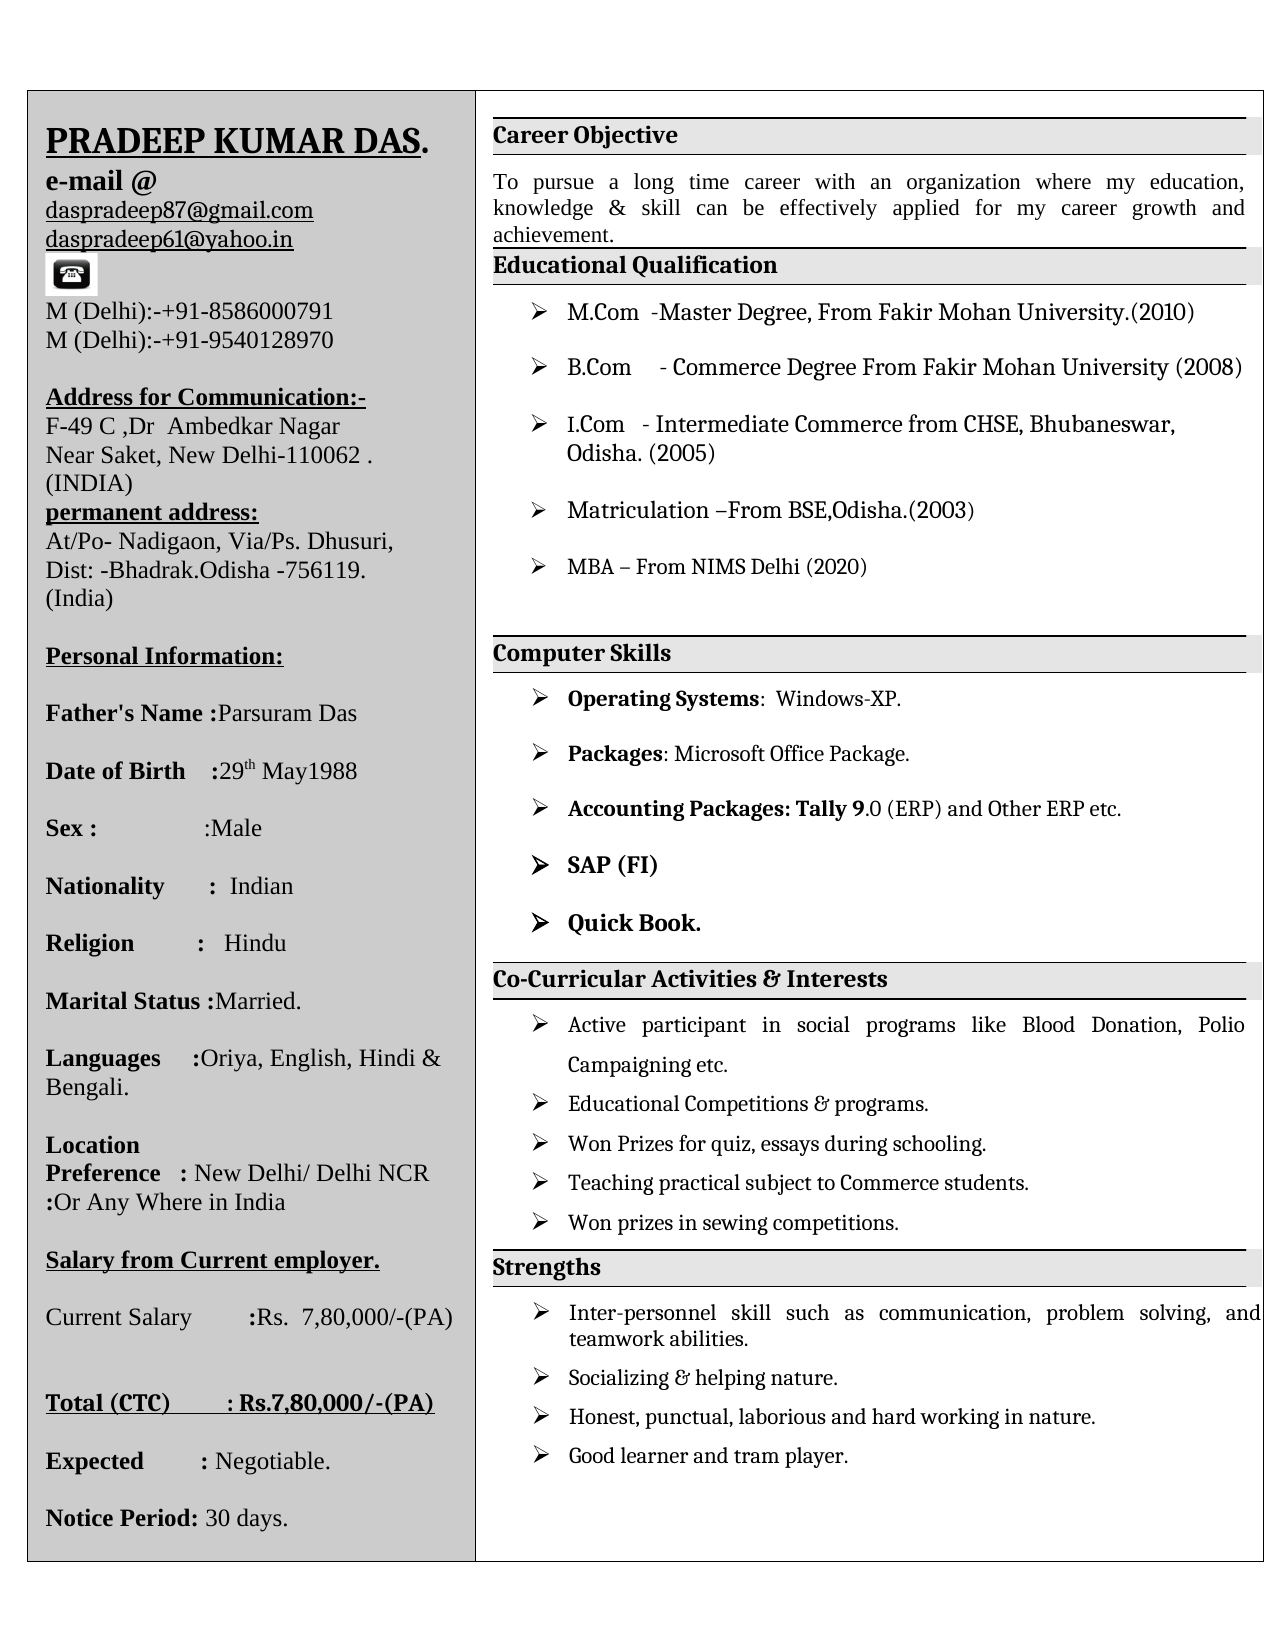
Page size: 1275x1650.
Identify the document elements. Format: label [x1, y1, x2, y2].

picture [45, 253, 98, 296]
table_header [28, 91, 475, 1561]
table_header [476, 91, 1263, 1561]
